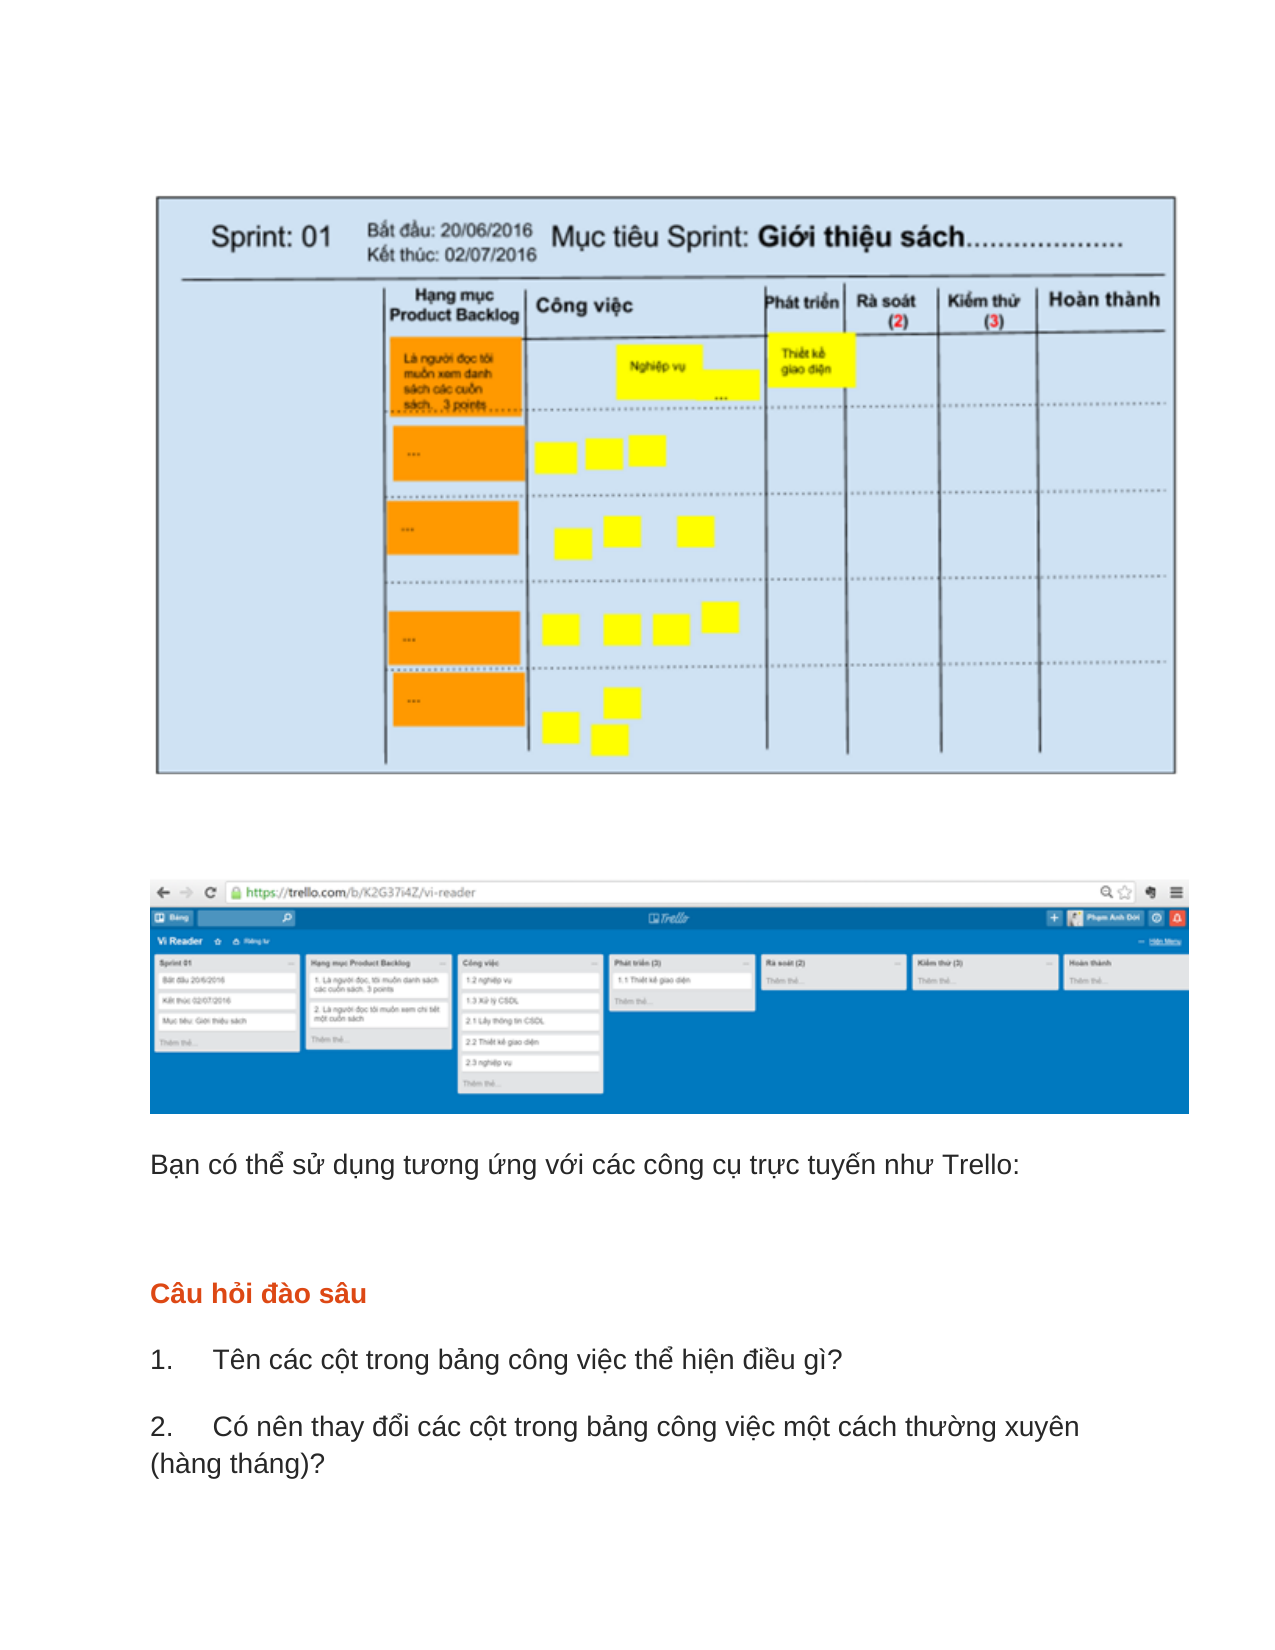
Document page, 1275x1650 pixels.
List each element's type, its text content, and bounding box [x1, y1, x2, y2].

text 2. Có nên thay đổi các cột trong bảng công việc một cách thường xuyên (hàng tháng)? [150, 1405, 1125, 1480]
text Câu hỏi đào sâu [150, 1277, 1125, 1309]
picture [150, 187, 1189, 1114]
text Bạn có thể sử dụng tương ứng với các công cụ trực tuyến như Trello: [150, 1143, 1125, 1181]
text 1. Tên các cột trong bảng công việc thể hiện điều gì? [150, 1338, 1125, 1376]
